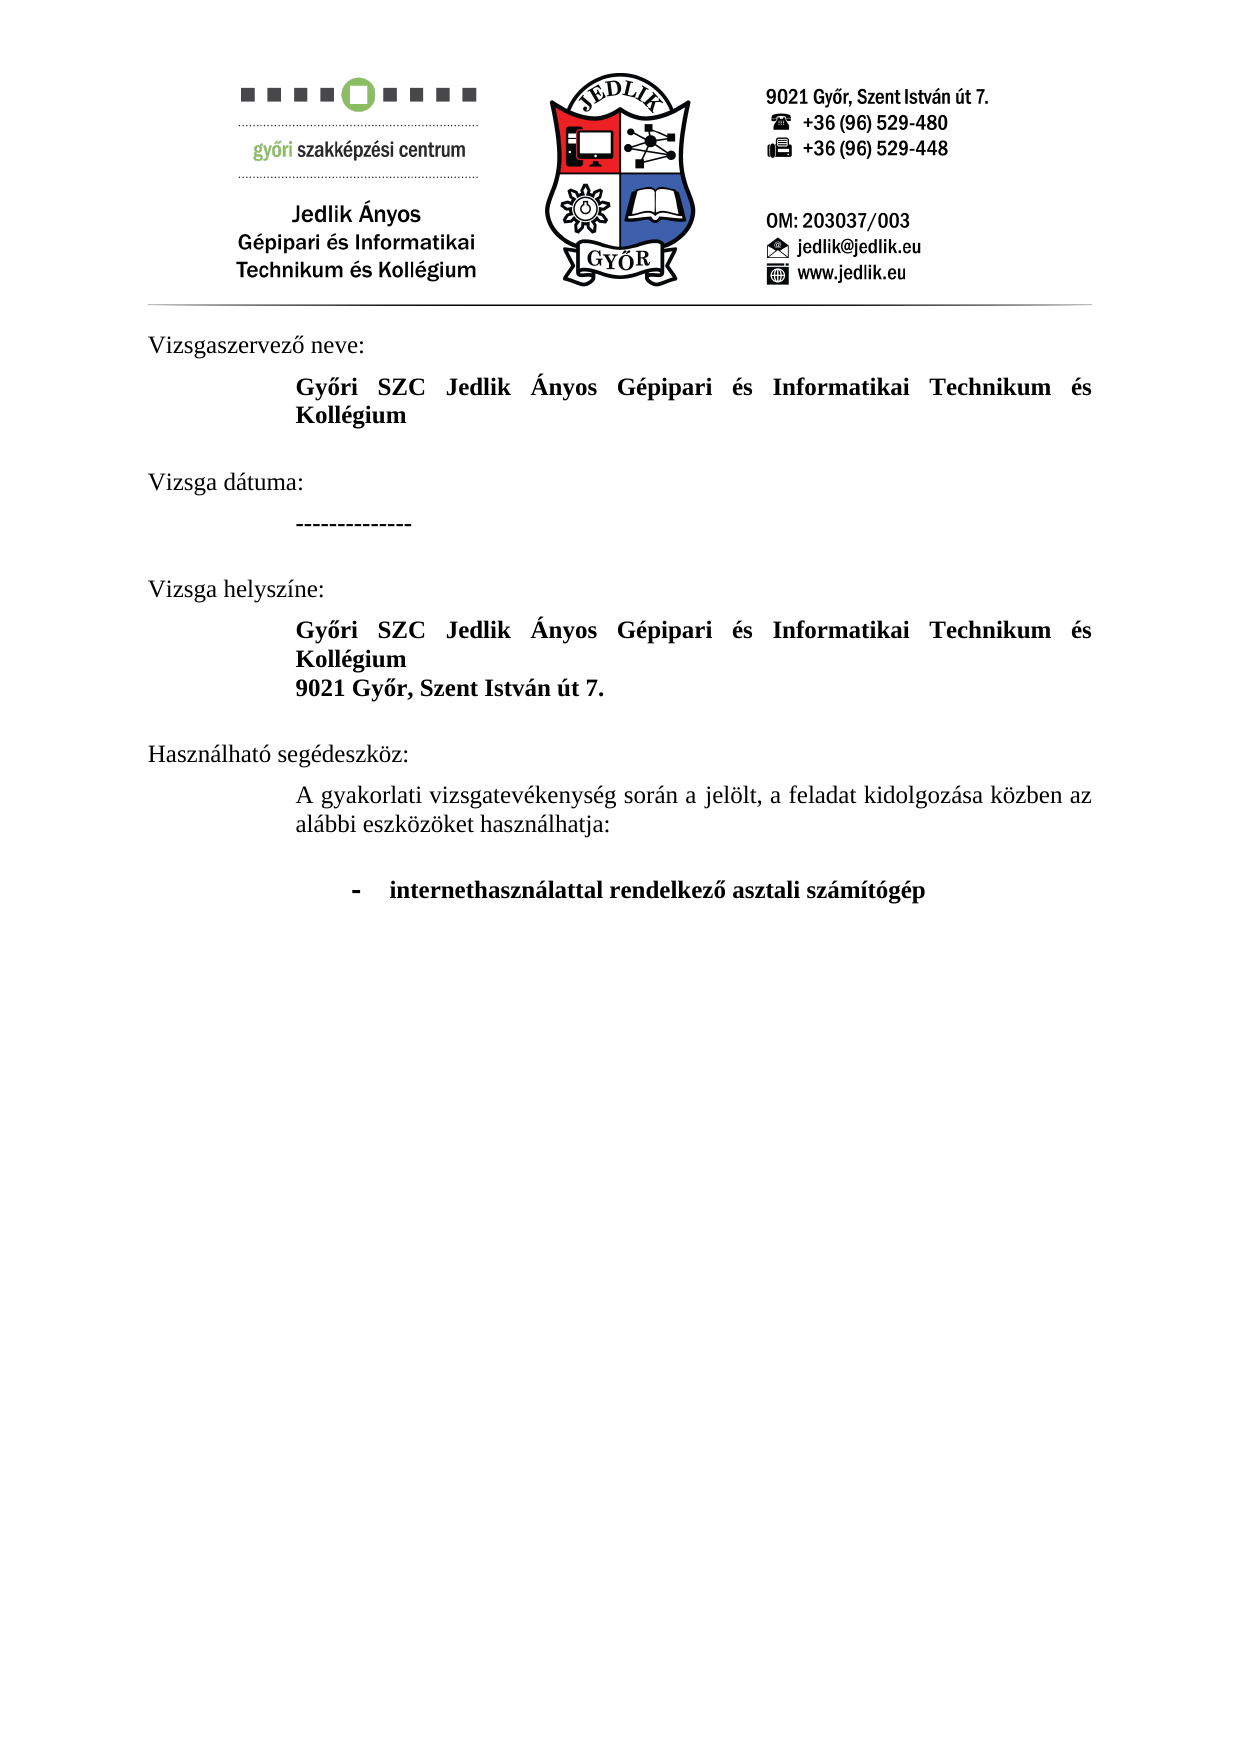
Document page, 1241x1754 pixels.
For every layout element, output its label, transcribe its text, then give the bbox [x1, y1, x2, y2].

text Használható segédeszköz: [148, 739, 1093, 768]
text -------------- [221, 508, 1093, 537]
text Vizsga dátuma: [148, 467, 1093, 495]
picture [147, 73, 1093, 306]
text Győri SZC Jedlik Ányos Gépipari és Informatikai Technikum és Kollégium [295, 615, 1093, 673]
list internethasználattal rendelkező asztali számítógép [185, 875, 1093, 904]
text A gyakorlati vizsgatevékenység során a jelölt, a feladat kidolgozása közben az alábbi eszközöket használhatja: [295, 780, 1093, 838]
text 9021 Győr, Szent István út 7. [295, 673, 1093, 702]
text Győri SZC Jedlik Ányos Gépipari és Informatikai Technikum és Kollégium [295, 372, 1093, 429]
text Vizsga helyszíne: [148, 574, 1093, 603]
text Vizsgaszervező neve: [148, 330, 1093, 359]
